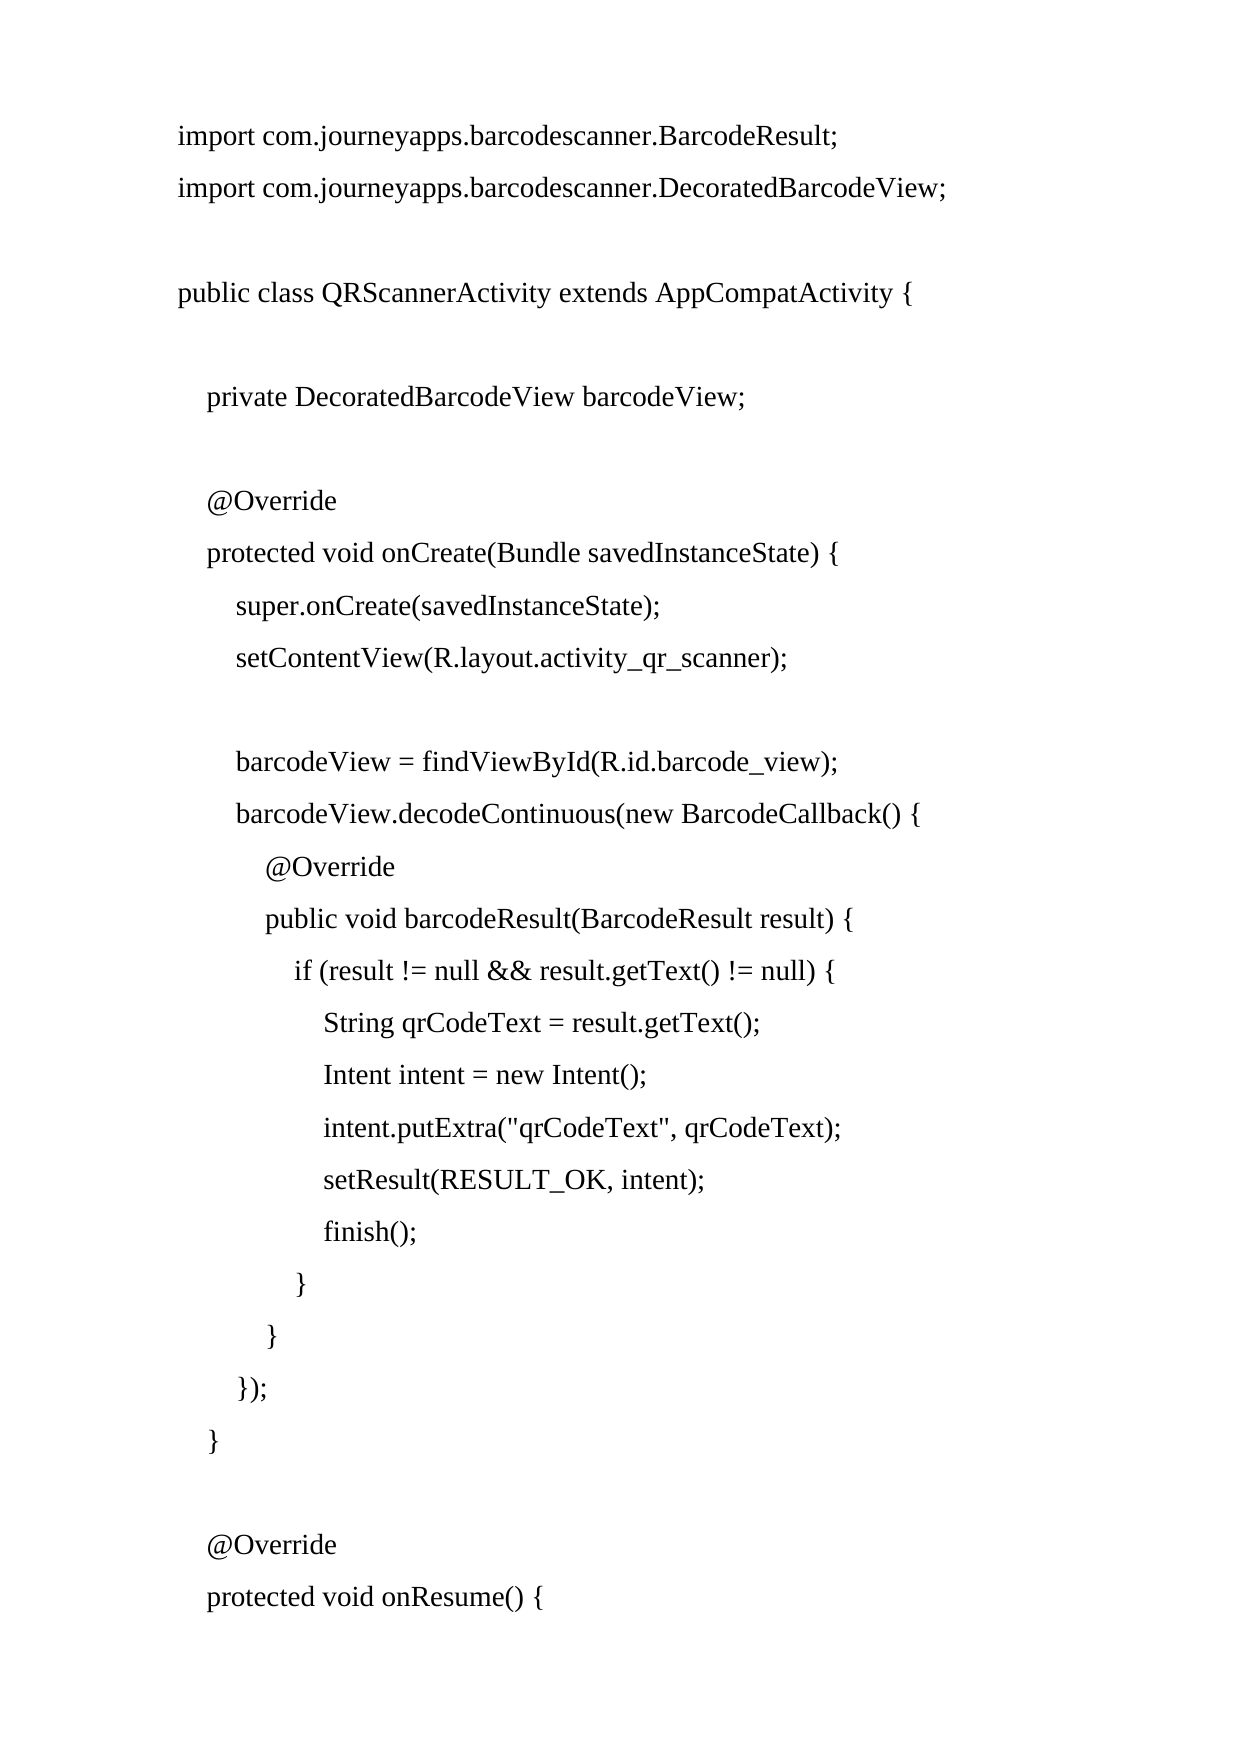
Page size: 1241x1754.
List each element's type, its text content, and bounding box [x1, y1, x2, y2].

text @Override [177, 1527, 1181, 1561]
text @Override [177, 483, 1181, 517]
text super.onCreate(savedInstanceState); [177, 588, 1181, 621]
text barcodeView.decodeContinuous(new BarcodeCallback() { [177, 797, 1181, 830]
text } [177, 1423, 1181, 1456]
text } [177, 1318, 1181, 1352]
text setContentView(R.layout.activity_qr_scanner); [177, 640, 1181, 673]
text }); [177, 1371, 1181, 1404]
text @Override [177, 849, 1181, 882]
text protected void onCreate(Bundle savedInstanceState) { [177, 536, 1181, 569]
text public class QRScannerActivity extends AppCompatActivity { [177, 275, 1181, 308]
text import com.journeyapps.barcodescanner.DecoratedBarcodeView; [177, 170, 1181, 204]
text String qrCodeText = result.getText(); [177, 1005, 1181, 1039]
text protected void onResume() { [177, 1579, 1181, 1613]
text private DecoratedBarcodeView barcodeView; [177, 379, 1181, 413]
text public void barcodeResult(BarcodeResult result) { [177, 901, 1181, 934]
text Intent intent = new Intent(); [177, 1057, 1181, 1091]
text import com.journeyapps.barcodescanner.BarcodeResult; [177, 118, 1181, 152]
text } [177, 1266, 1181, 1300]
text intent.putExtra("qrCodeText", qrCodeText); [177, 1110, 1181, 1143]
text setResult(RESULT_OK, intent); [177, 1162, 1181, 1195]
text if (result != null && result.getText() != null) { [177, 953, 1181, 987]
text barcodeView = findViewById(R.id.barcode_view); [177, 744, 1181, 778]
text finish(); [177, 1214, 1181, 1248]
